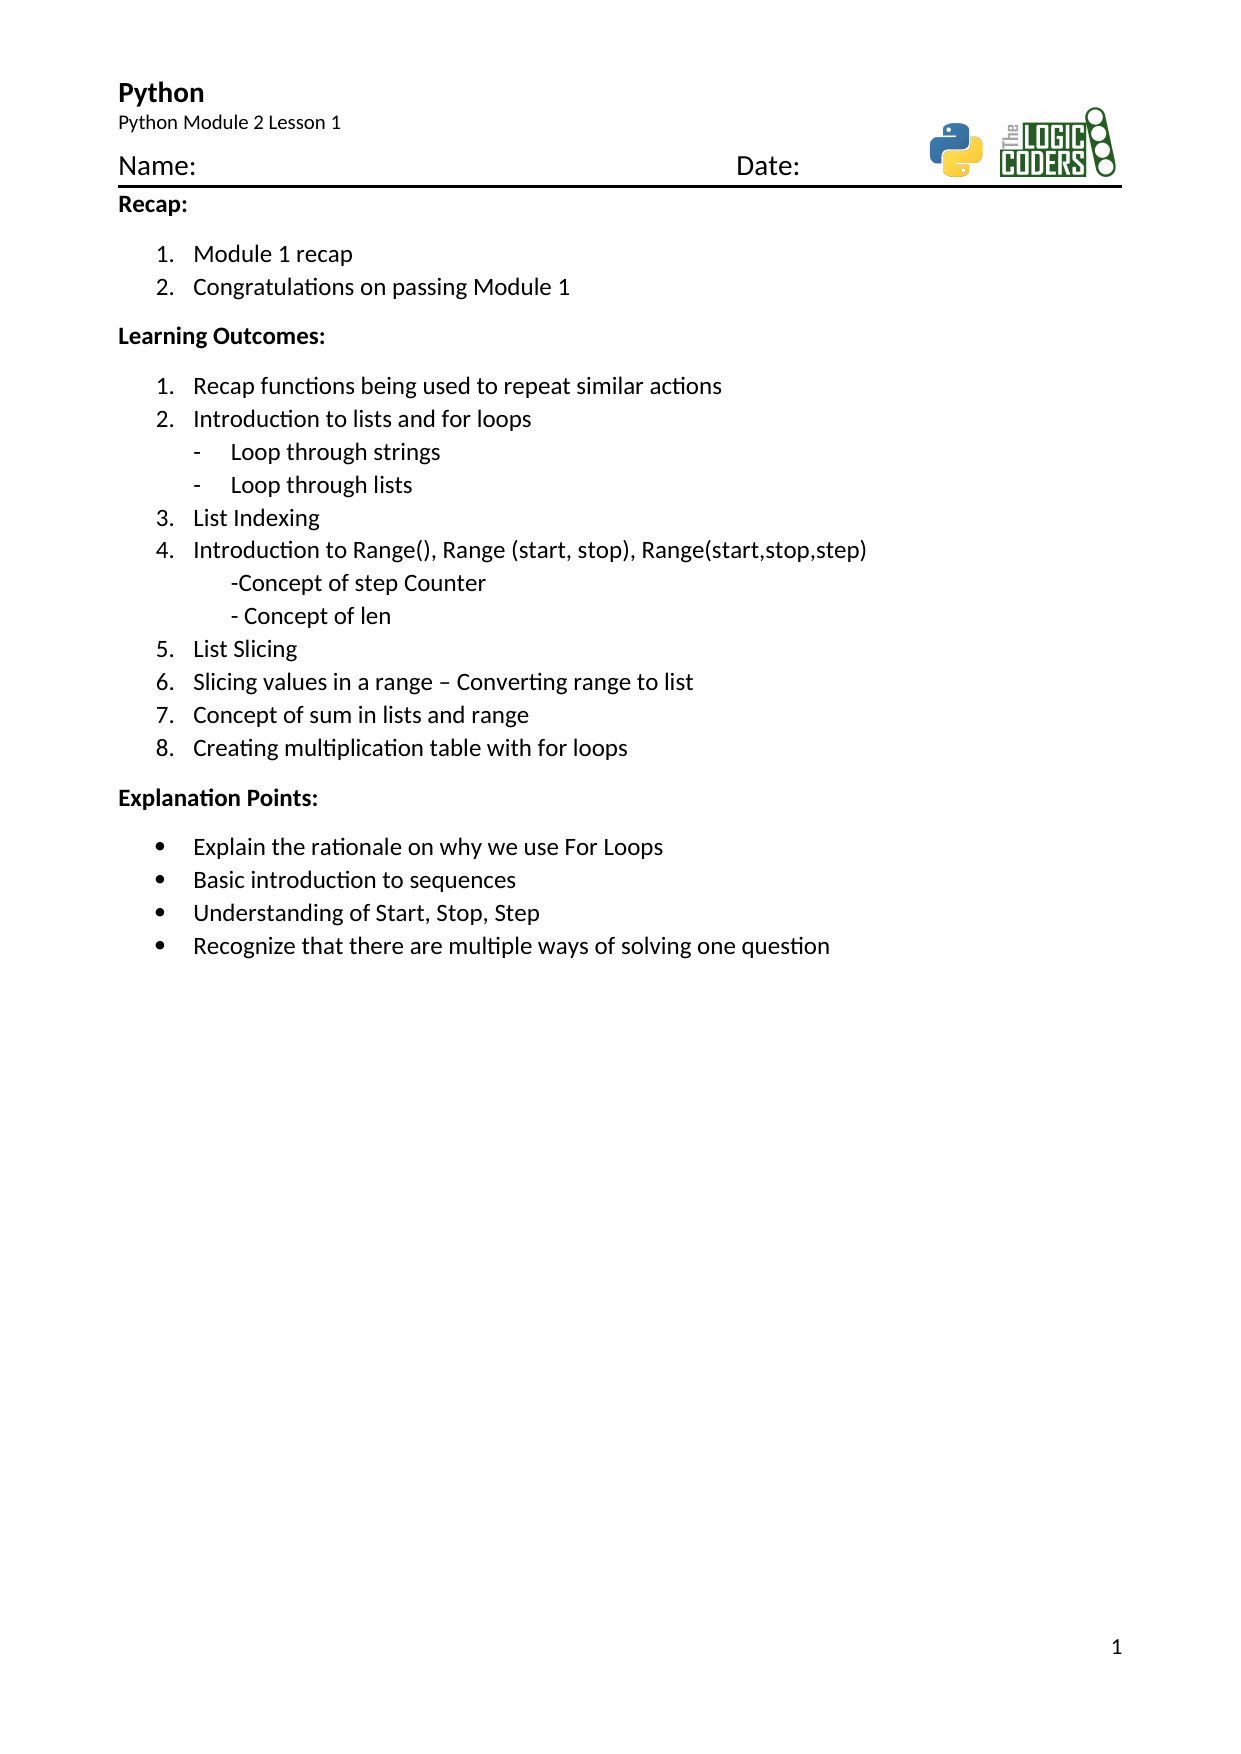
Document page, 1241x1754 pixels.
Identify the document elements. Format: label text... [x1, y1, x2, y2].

picture [1000, 107, 1116, 177]
list List Indexing [156, 502, 1122, 532]
list Creating multiplication table with for loops [156, 732, 1122, 763]
list Recognize that there are multiple ways of solving one question [156, 930, 1122, 961]
text Learning Outcomes: [118, 320, 1122, 351]
list Module 1 recap [156, 238, 1122, 268]
list -Concept of step Counter [231, 567, 1122, 598]
list Introduction to Range(), Range (start, stop), Range(start,stop,step) [156, 534, 1122, 565]
list Congratulations on passing Module 1 [156, 271, 1122, 301]
picture [929, 123, 983, 177]
list Understanding of Start, Stop, Step [156, 897, 1122, 928]
list Basic introduction to sequences [156, 864, 1122, 895]
list Explain the rationale on why we use For Loops [156, 831, 1122, 862]
list Introduction to lists and for loops [156, 403, 1122, 433]
list Concept of sum in lists and range [156, 699, 1122, 730]
text Recap: [118, 188, 1122, 219]
list Slicing values in a range – Converting range to list [156, 666, 1122, 697]
list List Slicing [156, 633, 1122, 664]
list Loop through strings [193, 436, 1122, 466]
text Explanation Points: [118, 782, 1122, 812]
list Recap functions being used to repeat similar actions [156, 370, 1122, 401]
list Loop through lists [193, 469, 1122, 499]
list - Concept of len [231, 600, 1122, 631]
